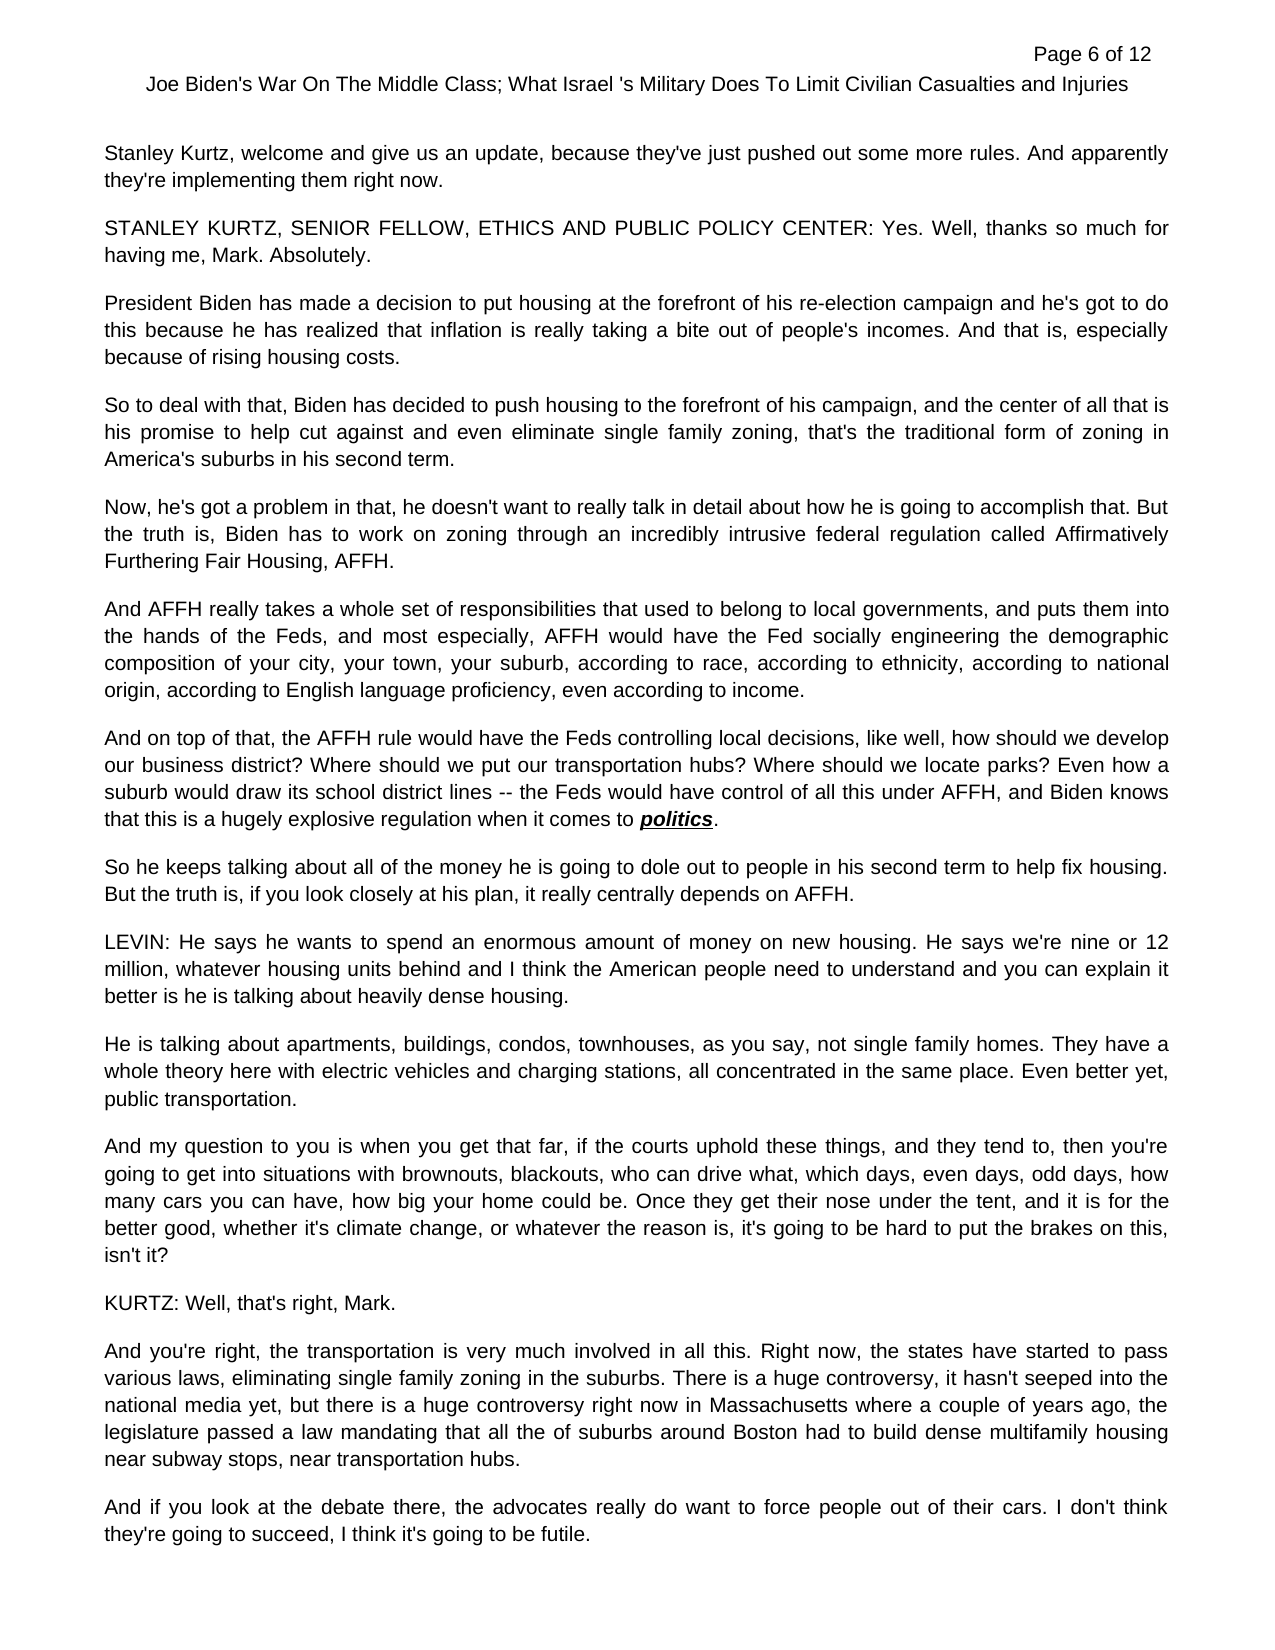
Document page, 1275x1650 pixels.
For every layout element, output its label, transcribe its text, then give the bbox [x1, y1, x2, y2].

text Stanley Kurtz, welcome and give us an update, because they've just pushed out some more rules. And apparently they're implementing them right now. [104, 137, 1171, 192]
text So to deal with that, Biden has decided to push housing to the forefront of his campaign, and the center of all that is his promise to help cut against and even eliminate single family zoning, that's the traditional form of zoning in America's suburbs in his second term. [104, 389, 1171, 471]
text Now, he's got a problem in that, he doesn't want to really talk in detail about how he is going to accomplish that. But the truth is, Biden has to work on zoning through an incredibly intrusive federal regulation called Affirmatively Furthering Fair Housing, AFFH. [104, 492, 1171, 573]
text And if you look at the debate there, the advocates really do want to force people out of their cars. I don't think they're going to succeed, I think it's going to be futile. [104, 1492, 1171, 1546]
text And you're right, the transportation is very much involved in all this. Right now, the states have started to pass various laws, eliminating single family zoning in the suburbs. There is a huge controversy, it hasn't seeped into the national media yet, but there is a huge controversy right now in Massachusetts where a couple of years ago, the legislature passed a law mandating that all the of suburbs around Boston had to build dense multifamily housing near subway stops, near transportation hubs. [104, 1335, 1171, 1471]
text KURTZ: Well, that's right, Mark. [104, 1287, 1171, 1314]
text LEVIN: He says he wants to spend an enormous amount of money on new housing. He says we're nine or 12 million, whatever housing units behind and I think the American people need to understand and you can explain it better is he is talking about heavily dense housing. [104, 927, 1171, 1008]
text And my question to you is when you get that far, if the courts uphold these things, and they tend to, then you're going to get into situations with brownouts, blackouts, who can drive what, which days, even days, odd days, how many cars you can have, how big your home could be. Once they get their nose under the tent, and it is for the better good, whether it's climate change, or whatever the reason is, it's going to be hard to put the brakes on this, isn't it? [104, 1131, 1171, 1267]
text President Biden has made a decision to put housing at the forefront of his re-election campaign and he's got to do this because he has realized that inflation is really taking a bite out of people's incomes. And that is, especially because of rising housing costs. [104, 287, 1171, 369]
text And AFFH really takes a whole set of responsibilities that used to belong to local governments, and puts them into the hands of the Feds, and most especially, AFFH would have the Fed socially engineering the demographic composition of your city, your town, your suburb, according to race, according to ethnicity, according to national origin, according to English language proficiency, even according to income. [104, 594, 1171, 702]
text STANLEY KURTZ, SENIOR FELLOW, ETHICS AND PUBLIC POLICY CENTER: Yes. Well, thanks so much for having me, Mark. Absolutely. [104, 212, 1171, 267]
text So he keeps talking about all of the money he is going to dole out to people in his second term to help fix housing. But the truth is, if you look closely at his plan, it really centrally depends on AFFH. [104, 852, 1171, 906]
text And on top of that, the AFFH rule would have the Feds controlling local decisions, like well, how should we develop our business district? Where should we put our transportation hubs? Where should we locate parks? Even how a suburb would draw its school district lines -- the Feds would have control of all this under AFFH, and Biden knows that this is a hugely explosive regulation when it comes to politics. [104, 723, 1171, 831]
text He is talking about apartments, buildings, condos, townhouses, as you say, not single family homes. They have a whole theory here with electric vehicles and charging stations, all concentrated in the same place. Even better yet, public transportation. [104, 1029, 1171, 1110]
